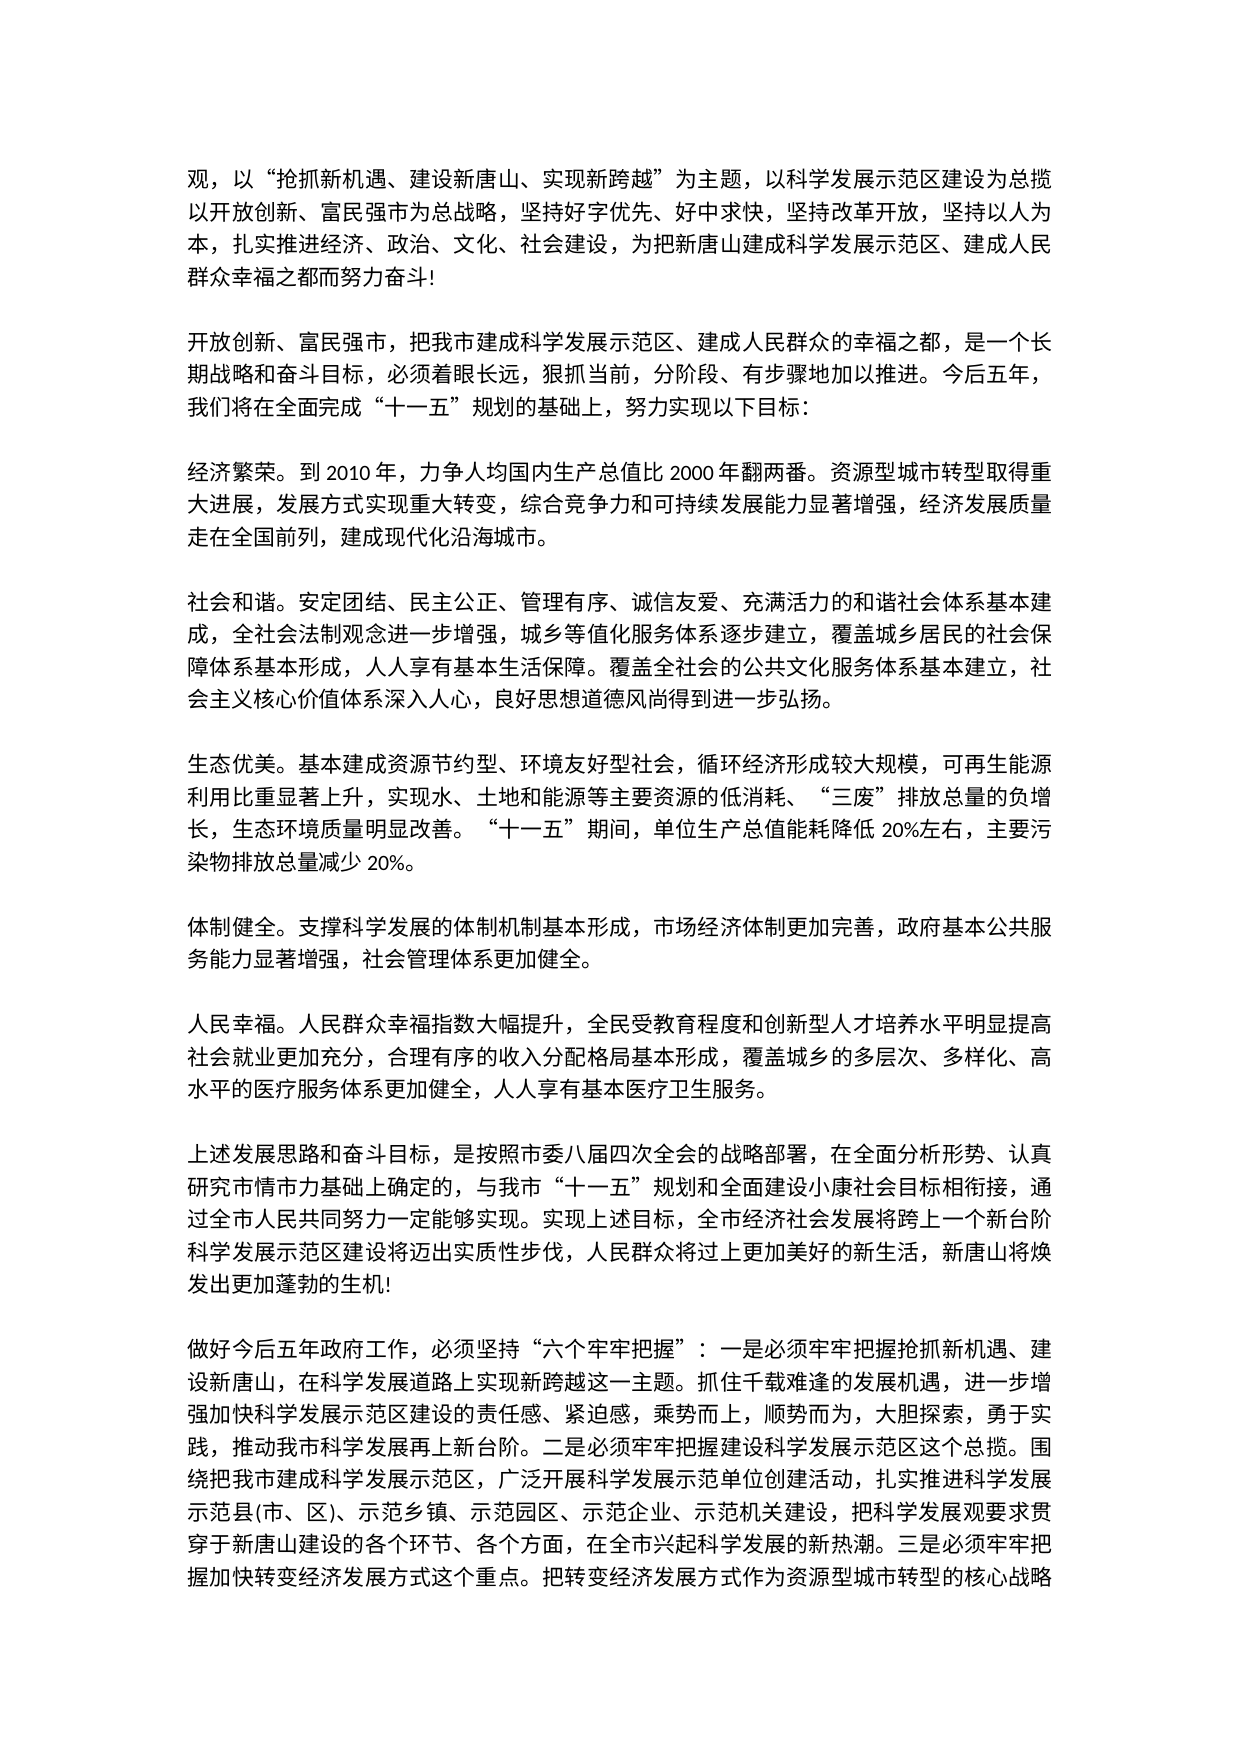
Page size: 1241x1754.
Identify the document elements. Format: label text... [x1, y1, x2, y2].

text 人民幸福。人民群众幸福指数大幅提升，全民受教育程度和创新型人才培养水平明显提高，社会就业更加充分，合理有序的收入分配格局基本形成，覆盖城乡的多层次、多样化、高水平的医疗服务体系更加健全，人人享有基本医疗卫生服务。 [187, 1007, 1053, 1104]
text 经济繁荣。到2010年，力争人均国内生产总值比2000年翻两番。资源型城市转型取得重大进展，发展方式实现重大转变，综合竞争力和可持续发展能力显著增强，经济发展质量走在全国前列，建成现代化沿海城市。 [187, 454, 1053, 552]
text 体制健全。支撑科学发展的体制机制基本形成，市场经济体制更加完善，政府基本公共服务能力显著增强，社会管理体系更加健全。 [187, 909, 1053, 974]
text 社会和谐。安定团结、民主公正、管理有序、诚信友爱、充满活力的和谐社会体系基本建成，全社会法制观念进一步增强，城乡等值化服务体系逐步建立，覆盖城乡居民的社会保障体系基本形成，人人享有基本生活保障。覆盖全社会的公共文化服务体系基本建立，社会主义核心价值体系深入人心，良好思想道德风尚得到进一步弘扬。 [187, 584, 1053, 714]
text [187, 162, 1053, 292]
text 开放创新、富民强市，把我市建成科学发展示范区、建成人民群众的幸福之都，是一个长期战略和奋斗目标，必须着眼长远，狠抓当前，分阶段、有步骤地加以推进。今后五年，我们将在全面完成“十一五”规划的基础上，努力实现以下目标： [187, 324, 1053, 422]
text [187, 1332, 1053, 1592]
text 上述发展思路和奋斗目标，是按照市委八届四次全会的战略部署，在全面分析形势、认真研究市情市力基础上确定的，与我市“十一五”规划和全面建设小康社会目标相衔接，通过全市人民共同努力一定能够实现。实现上述目标，全市经济社会发展将跨上一个新台阶，科学发展示范区建设将迈出实质性步伐，人民群众将过上更加美好的新生活，新唐山将焕发出更加蓬勃的生机! [187, 1137, 1053, 1299]
text 生态优美。基本建成资源节约型、环境友好型社会，循环经济形成较大规模，可再生能源利用比重显著上升，实现水、土地和能源等主要资源的低消耗、“三废”排放总量的负增长，生态环境质量明显改善。“十一五”期间，单位生产总值能耗降低20%左右，主要污染物排放总量减少20%。 [187, 747, 1053, 877]
